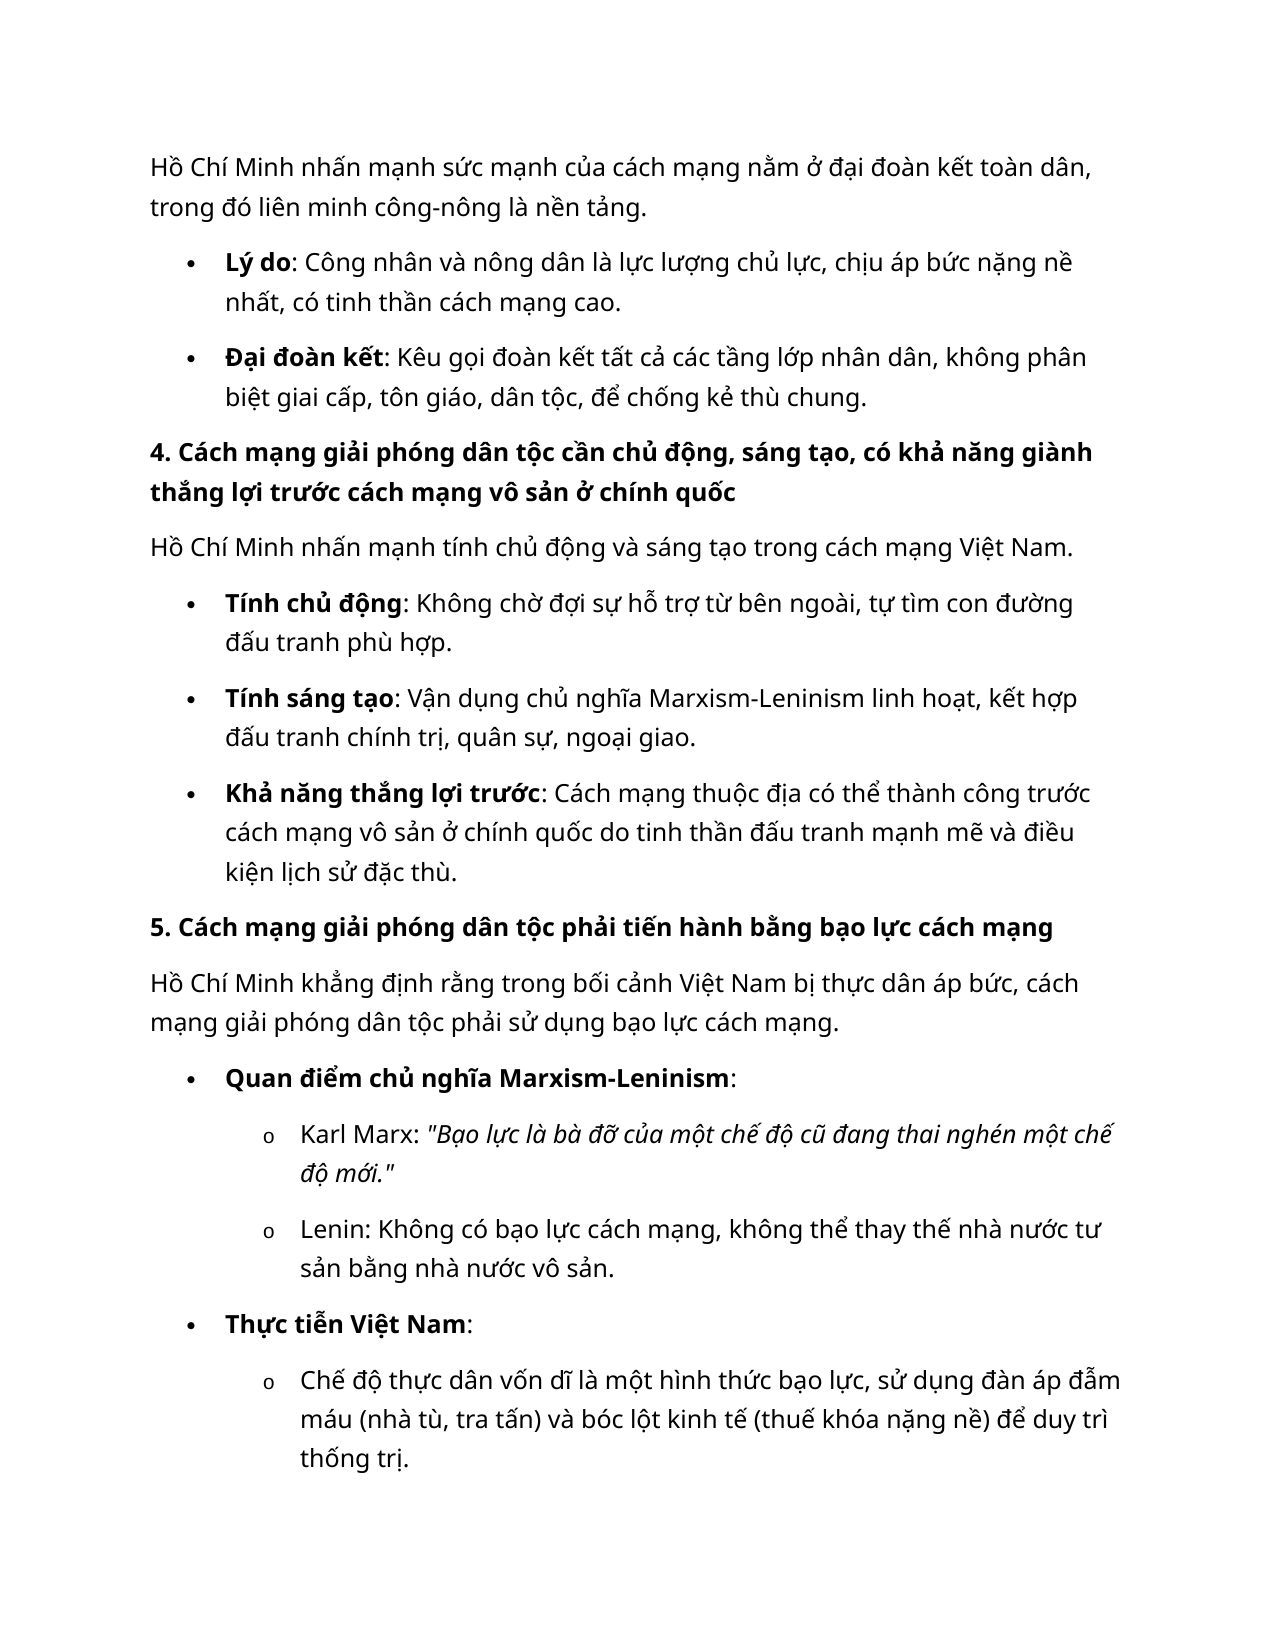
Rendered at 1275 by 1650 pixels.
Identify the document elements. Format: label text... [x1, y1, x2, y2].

list Tính sáng tạo: Vận dụng chủ nghĩa Marxism-Leninism linh hoạt, kết hợp đấu tranh chính trị, quân sự, ngoại giao. [187, 681, 1125, 754]
text Hồ Chí Minh khẳng định rằng trong bối cảnh Việt Nam bị thực dân áp bức, cách mạng giải phóng dân tộc phải sử dụng bạo lực cách mạng. [150, 966, 1125, 1039]
text Hồ Chí Minh nhấn mạnh sức mạnh của cách mạng nằm ở đại đoàn kết toàn dân, trong đó liên minh công-nông là nền tảng. [150, 150, 1125, 223]
list Thực tiễn Việt Nam: [187, 1307, 1125, 1341]
text 4. Cách mạng giải phóng dân tộc cần chủ động, sáng tạo, có khả năng giành thắng lợi trước cách mạng vô sản ở chính quốc [150, 435, 1125, 508]
text Hồ Chí Minh nhấn mạnh tính chủ động và sáng tạo trong cách mạng Việt Nam. [150, 530, 1125, 564]
list Tính chủ động: Không chờ đợi sự hỗ trợ từ bên ngoài, tự tìm con đường đấu tranh phù hợp. [187, 586, 1125, 659]
list Đại đoàn kết: Kêu gọi đoàn kết tất cả các tầng lớp nhân dân, không phân biệt giai cấp, tôn giáo, dân tộc, để chống kẻ thù chung. [187, 340, 1125, 413]
list Karl Marx: "Bạo lực là bà đỡ của một chế độ cũ đang thai nghén một chế độ mới." [262, 1117, 1125, 1190]
text 5. Cách mạng giải phóng dân tộc phải tiến hành bằng bạo lực cách mạng [150, 910, 1125, 944]
list Lý do: Công nhân và nông dân là lực lượng chủ lực, chịu áp bức nặng nề nhất, có tinh thần cách mạng cao. [187, 245, 1125, 318]
list Khả năng thắng lợi trước: Cách mạng thuộc địa có thể thành công trước cách mạng vô sản ở chính quốc do tinh thần đấu tranh mạnh mẽ và điều kiện lịch sử đặc thù. [187, 776, 1125, 888]
list Chế độ thực dân vốn dĩ là một hình thức bạo lực, sử dụng đàn áp đẫm máu (nhà tù, tra tấn) và bóc lột kinh tế (thuế khóa nặng nề) để duy trì thống trị. [262, 1362, 1125, 1475]
list Quan điểm chủ nghĩa Marxism-Leninism: [187, 1061, 1125, 1095]
list Lenin: Không có bạo lực cách mạng, không thể thay thế nhà nước tư sản bằng nhà nước vô sản. [262, 1212, 1125, 1285]
